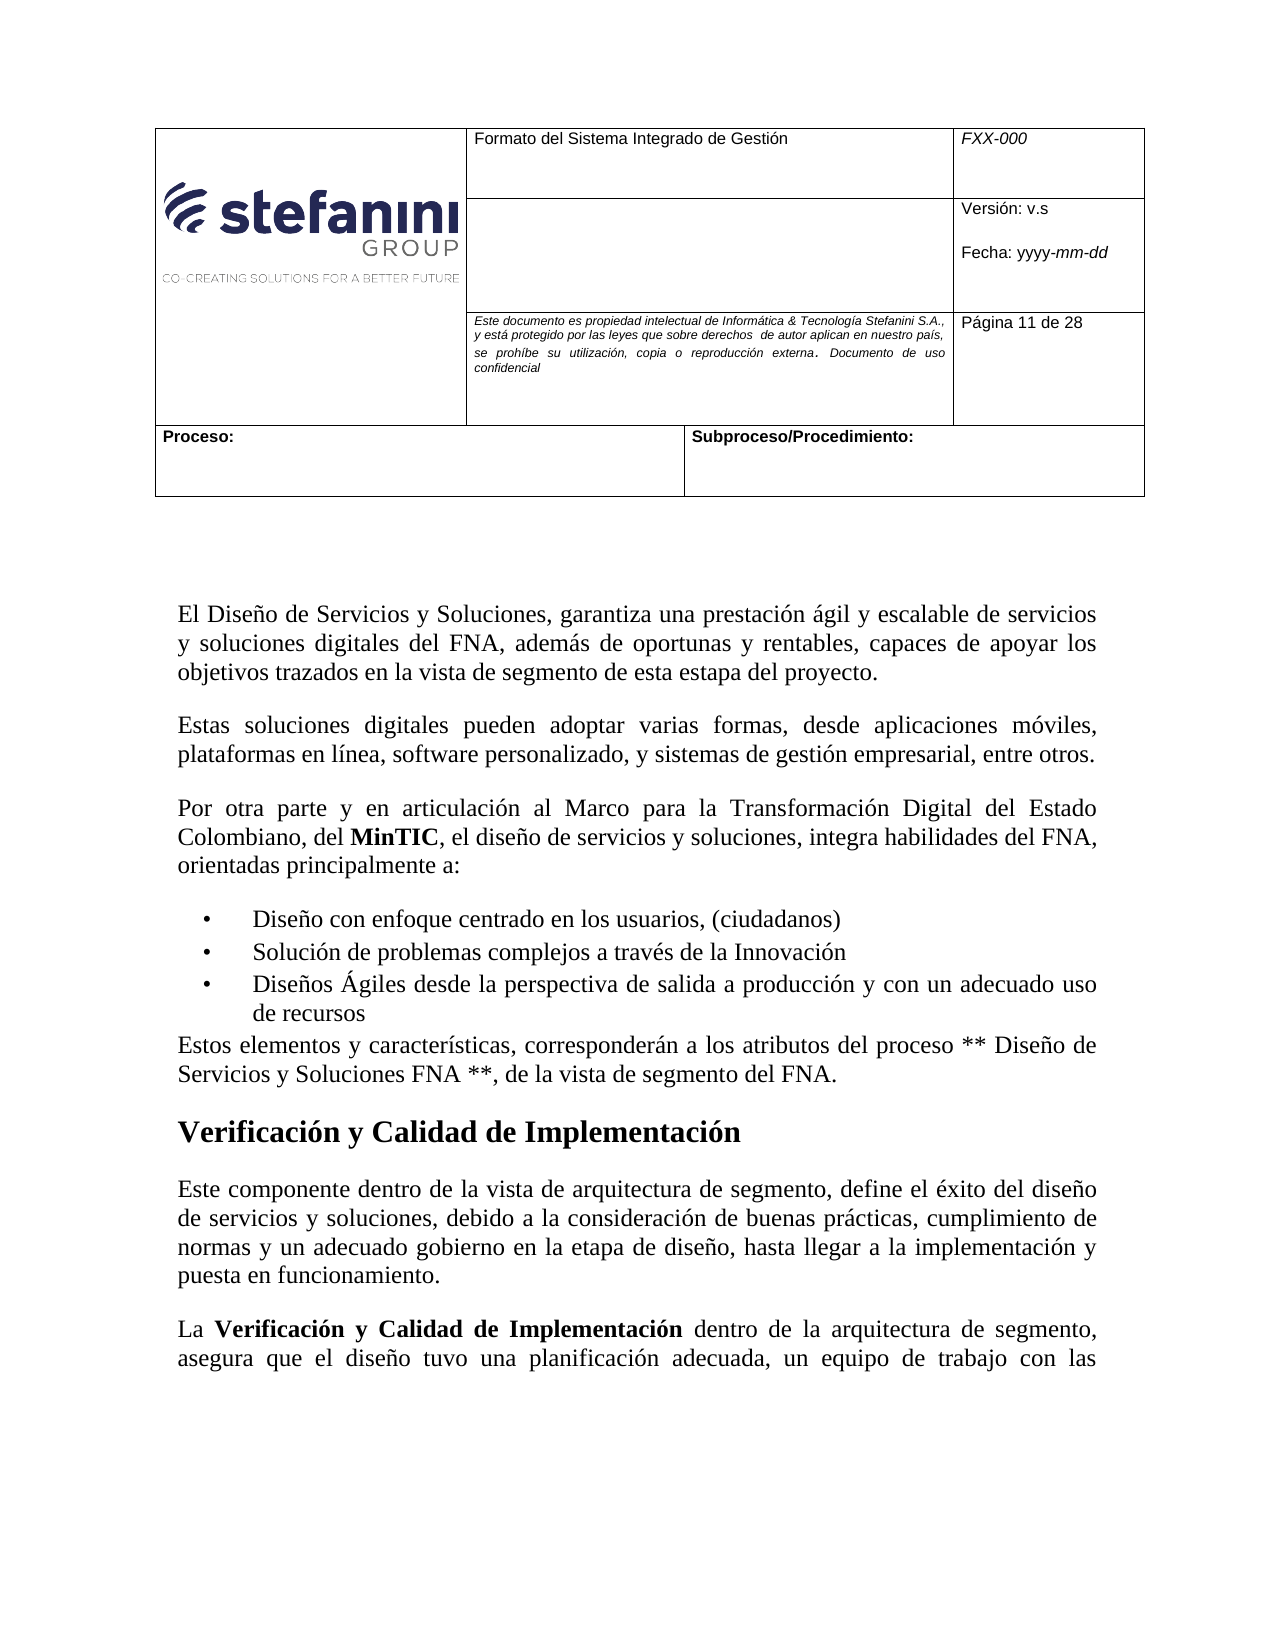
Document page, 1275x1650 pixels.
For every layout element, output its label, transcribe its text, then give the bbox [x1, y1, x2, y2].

subtitle Verificación y Calidad de Implementación [177, 1113, 1098, 1149]
text Por otra parte y en articulación al Marco para la Transformación Digital del Estado Colombiano, del MinTIC, el diseño de servicios y soluciones, integra habilidades del FNA, orientadas principalmente a: [177, 793, 1098, 879]
list Diseños Ágiles desde la perspectiva de salida a producción y con un adecuado uso de recursos [202, 969, 1098, 1027]
text Estas soluciones digitales pueden adoptar varias formas, desde aplicaciones móviles, plataformas en línea, software personalizado, y sistemas de gestión empresarial, entre otros. [177, 711, 1098, 768]
text El Diseño de Servicios y Soluciones, garantiza una prestación ágil y escalable de servicios y soluciones digitales del FNA, además de oportunas y rentables, capaces de apoyar los objetivos trazados en la vista de segmento de esta estapa del proyecto. [177, 599, 1098, 686]
text La Verificación y Calidad de Implementación dentro de la arquitectura de segmento, asegura que el diseño tuvo una planificación adecuada, un equipo de trabajo con las competencias necesarias, una comunicación acertiva, un modelo de desarrollo y ejecución de pruebas, un mecanismo gradual de implementación, las respectivas capacitaciones, los requerimientos de seguridad y privacidad y la generación de hábitos y comportamientos a través del uso y apropiación de la solución desplegada. [177, 1314, 1098, 1372]
text Este componente dentro de la vista de arquitectura de segmento, define el éxito del diseño de servicios y soluciones, debido a la consideración de buenas prácticas, cumplimiento de normas y un adecuado gobierno en la etapa de diseño, hasta llegar a la implementación y puesta en funcionamiento. [177, 1174, 1098, 1289]
text Estos elementos y características, corresponderán a los atributos del proceso ** Diseño de Servicios y Soluciones FNA **, de la vista de segmento del FNA. [177, 1031, 1098, 1088]
list Solución de problemas complejos a través de la Innovación [202, 937, 1098, 966]
picture [162, 182, 460, 286]
list Diseño con enfoque centrado en los usuarios, (ciudadanos) [202, 904, 1098, 933]
